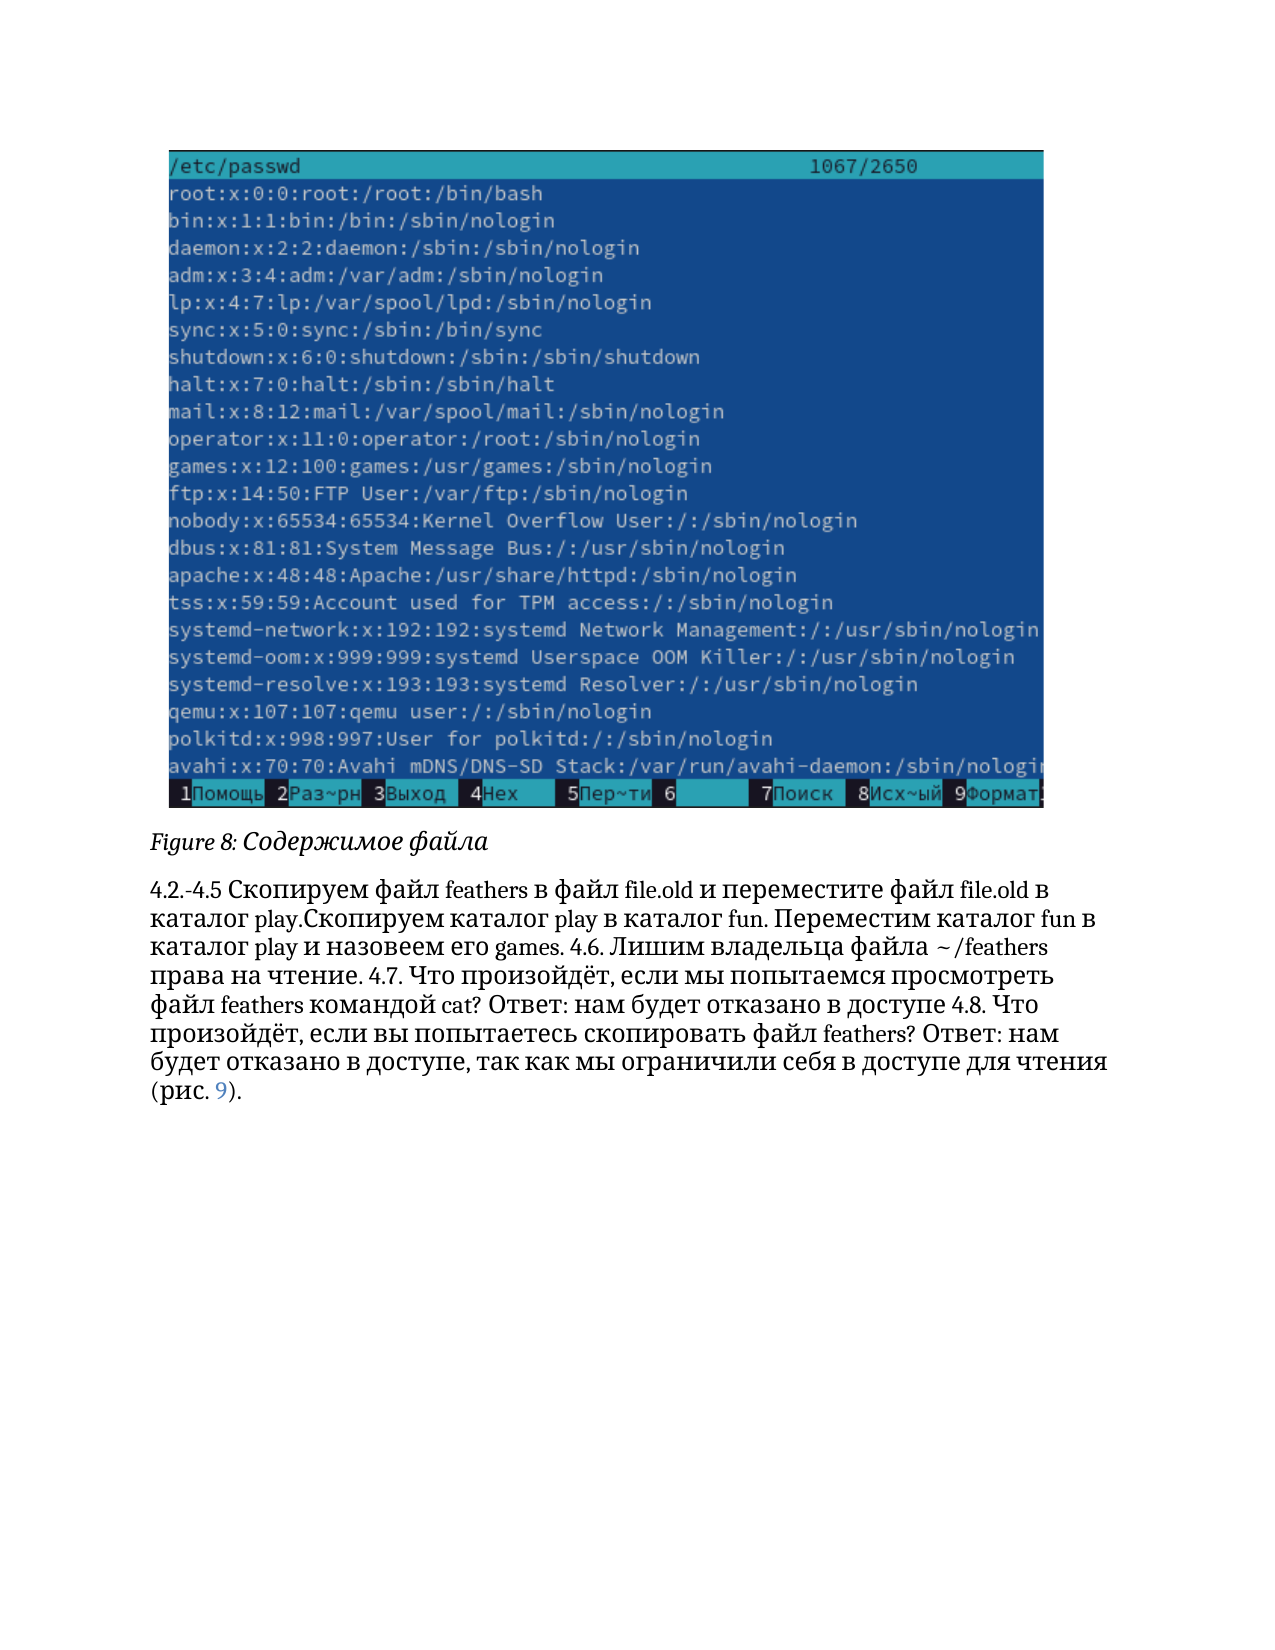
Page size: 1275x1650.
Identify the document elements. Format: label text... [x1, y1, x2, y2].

picture [168, 150, 1044, 808]
text Figure 8: Содержимое файла [150, 828, 1125, 857]
text 4.2.-4.5 Скопируем файл feathers в файл file.old и переместите файл file.old в каталог play.Скопируем каталог play в каталог fun. Переместим каталог fun в каталог play и назовеем его games. 4.6. Лишим владельца файла ~/feathers права на чтение. 4.7. Что произойдёт, если мы попытаемся просмотреть файл feathers командой cat? Ответ: нам будет отказано в доступе 4.8. Что произойдёт, если вы попытаетесь скопировать файл feathers? Ответ: нам будет отказано в доступе, так как мы ограничили себя в доступе для чтения (рис. 9). [150, 876, 1125, 1106]
